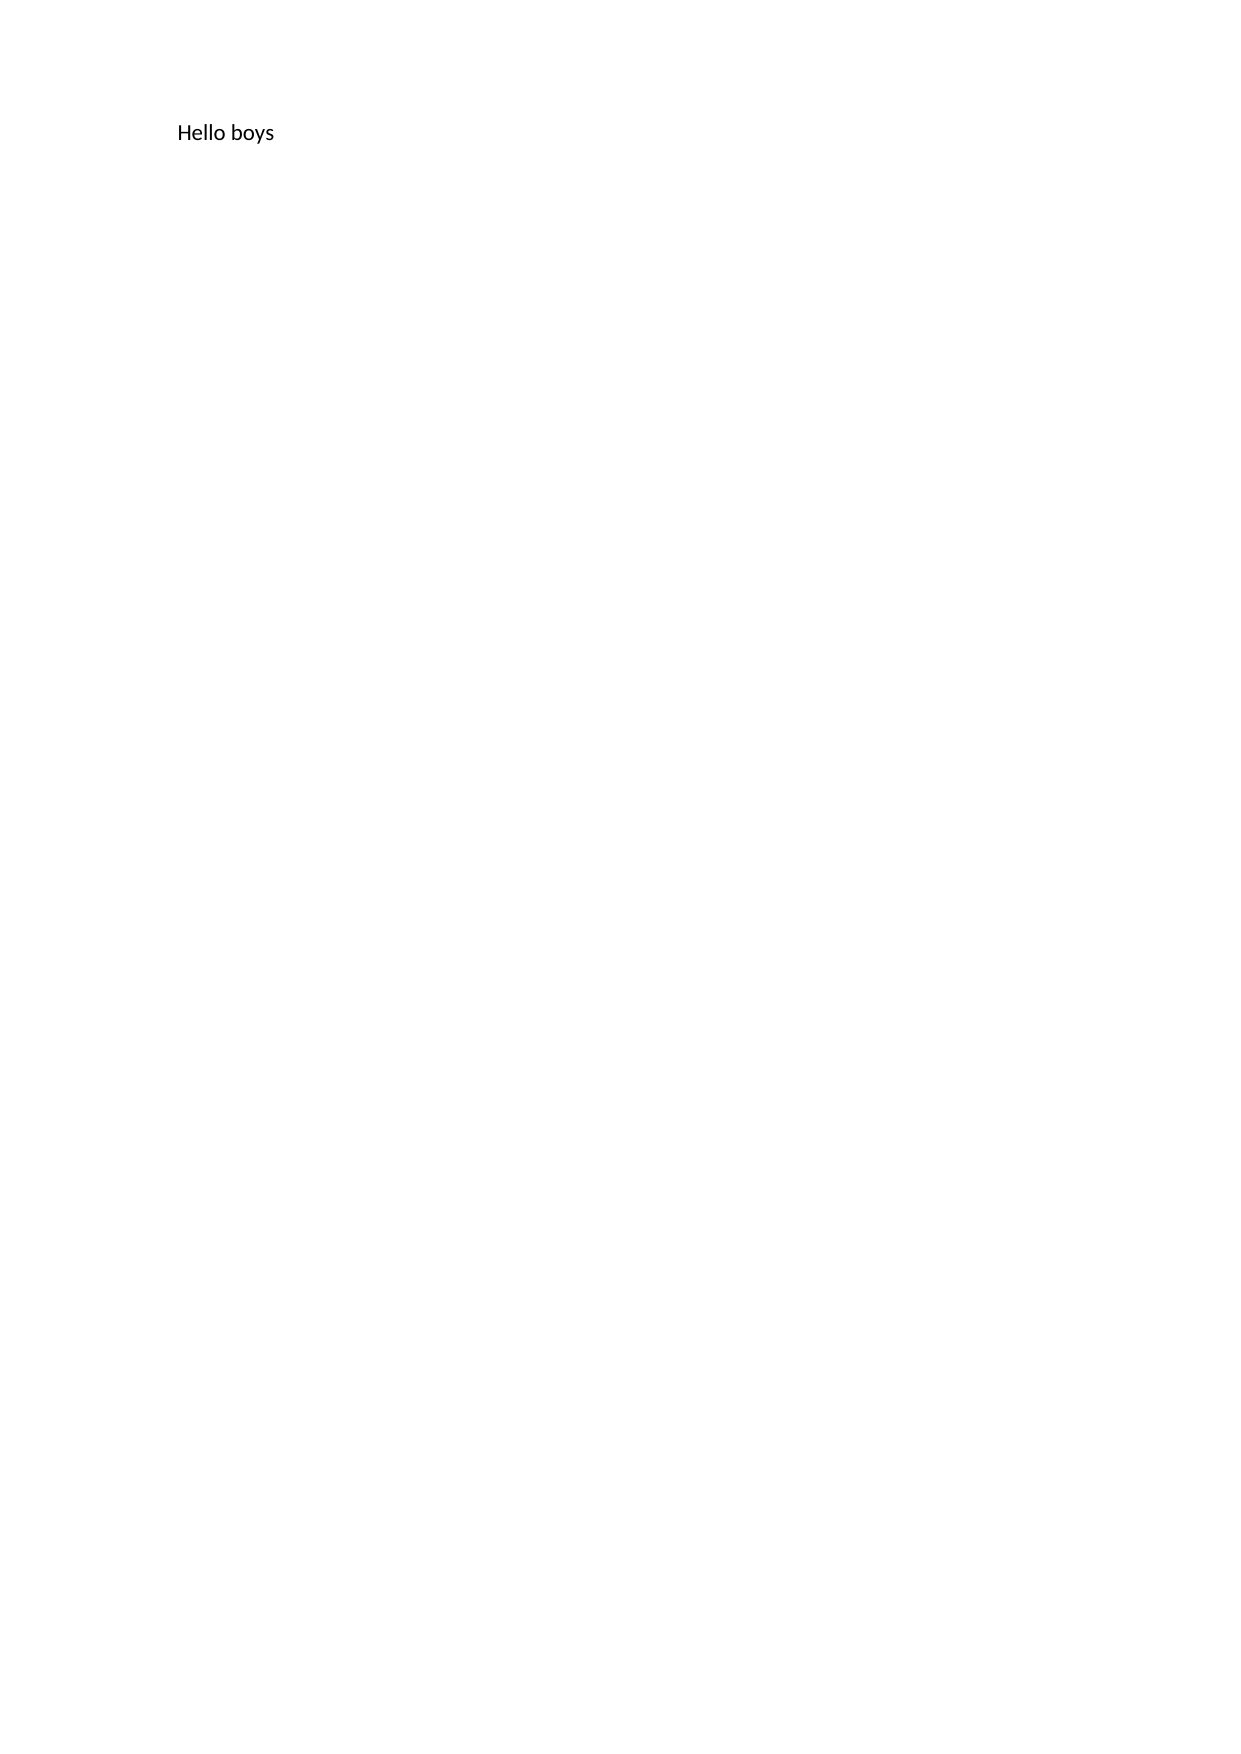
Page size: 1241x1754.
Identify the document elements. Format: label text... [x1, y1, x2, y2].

text Hello boys [177, 118, 1152, 146]
